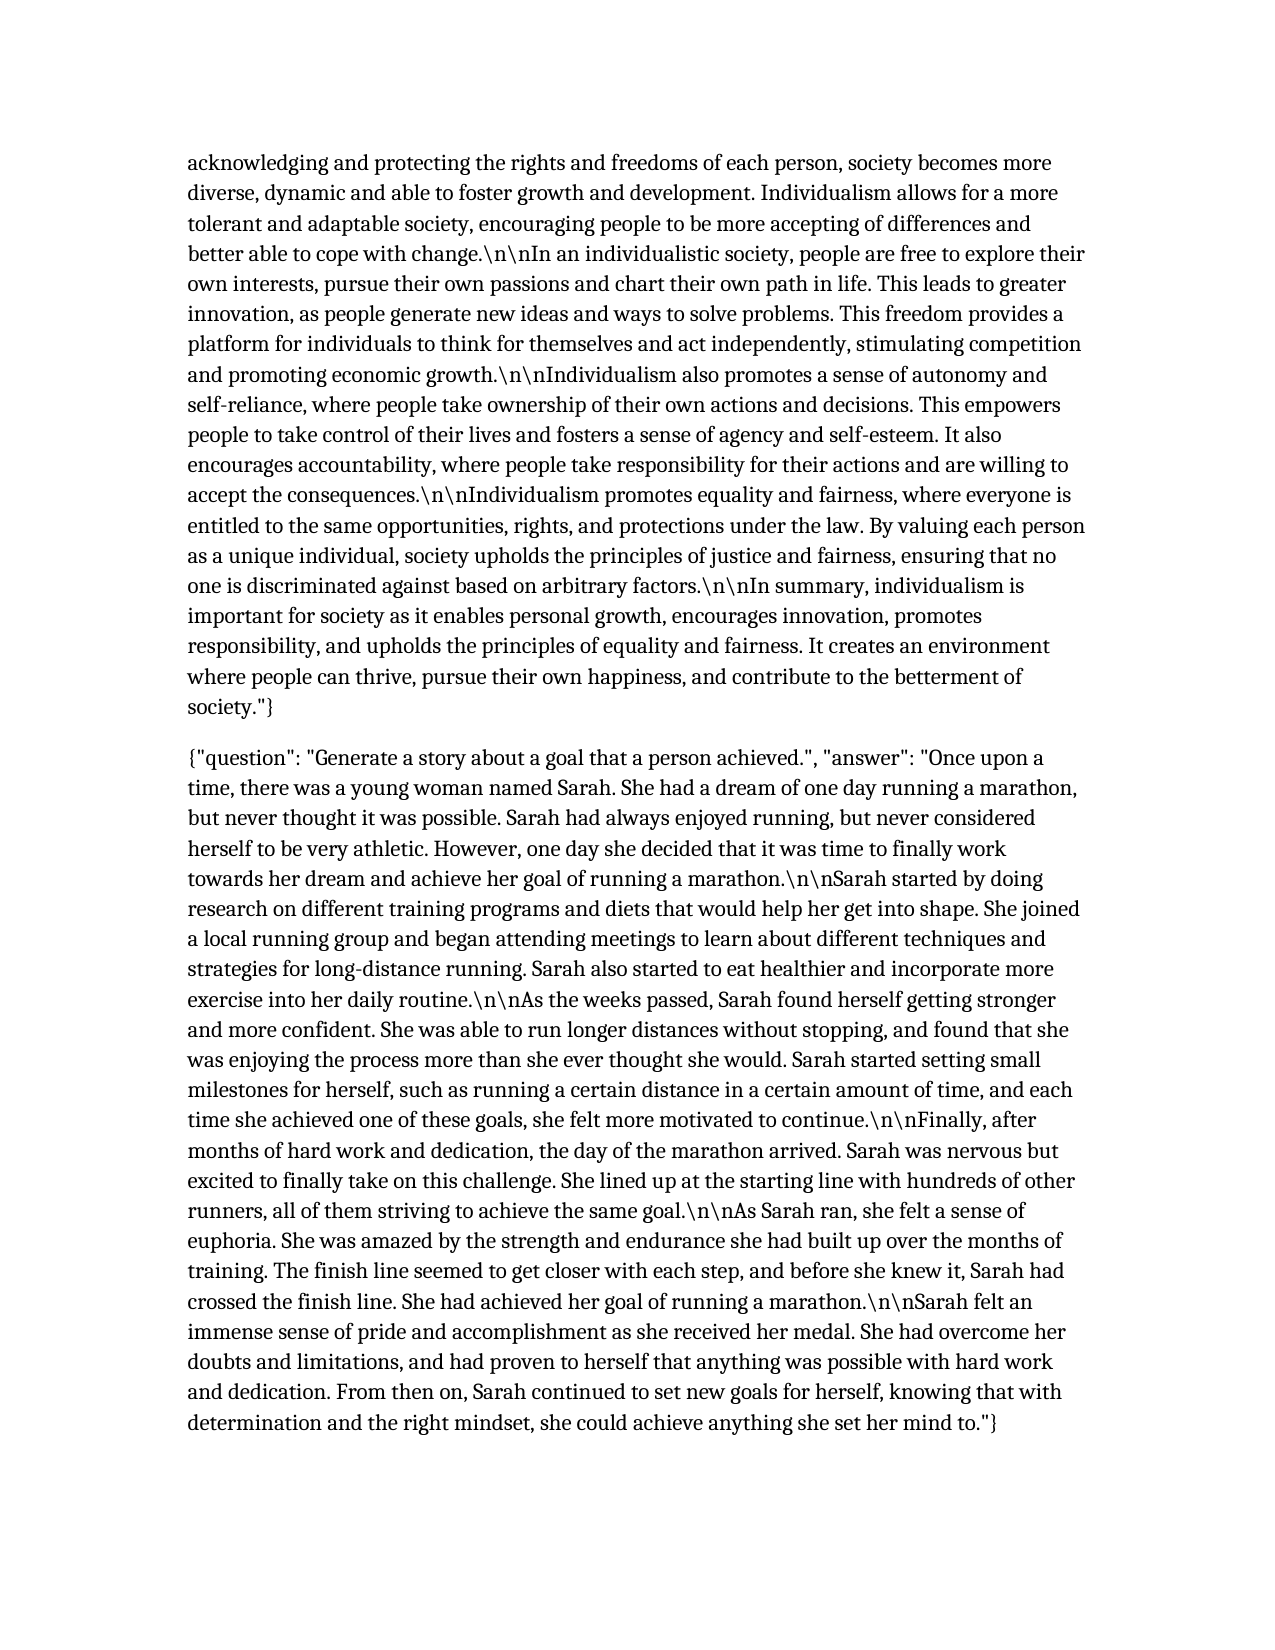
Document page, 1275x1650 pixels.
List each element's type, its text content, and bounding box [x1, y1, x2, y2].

text {"question": "Generate a story about a goal that a person achieved.", "answer": "Once upon a time, there was a young woman named Sarah. She had a dream of one day running a marathon, but never thought it was possible. Sarah had always enjoyed running, but never considered herself to be very athletic. However, one day she decided that it was time to finally work towards her dream and achieve her goal of running a marathon.\n\nSarah started by doing research on different training programs and diets that would help her get into shape. She joined a local running group and began attending meetings to learn about different techniques and strategies for long-distance running. Sarah also started to eat healthier and incorporate more exercise into her daily routine.\n\nAs the weeks passed, Sarah found herself getting stronger and more confident. She was able to run longer distances without stopping, and found that she was enjoying the process more than she ever thought she would. Sarah started setting small milestones for herself, such as running a certain distance in a certain amount of time, and each time she achieved one of these goals, she felt more motivated to continue.\n\nFinally, after months of hard work and dedication, the day of the marathon arrived. Sarah was nervous but excited to finally take on this challenge. She lined up at the starting line with hundreds of other runners, all of them striving to achieve the same goal.\n\nAs Sarah ran, she felt a sense of euphoria. She was amazed by the strength and endurance she had built up over the months of training. The finish line seemed to get closer with each step, and before she knew it, Sarah had crossed the finish line. She had achieved her goal of running a marathon.\n\nSarah felt an immense sense of pride and accomplishment as she received her medal. She had overcome her doubts and limitations, and had proven to herself that anything was possible with hard work and dedication. From then on, Sarah continued to set new goals for herself, knowing that with determination and the right mindset, she could achieve anything she set her mind to."} [187, 745, 1087, 1436]
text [187, 150, 1087, 720]
